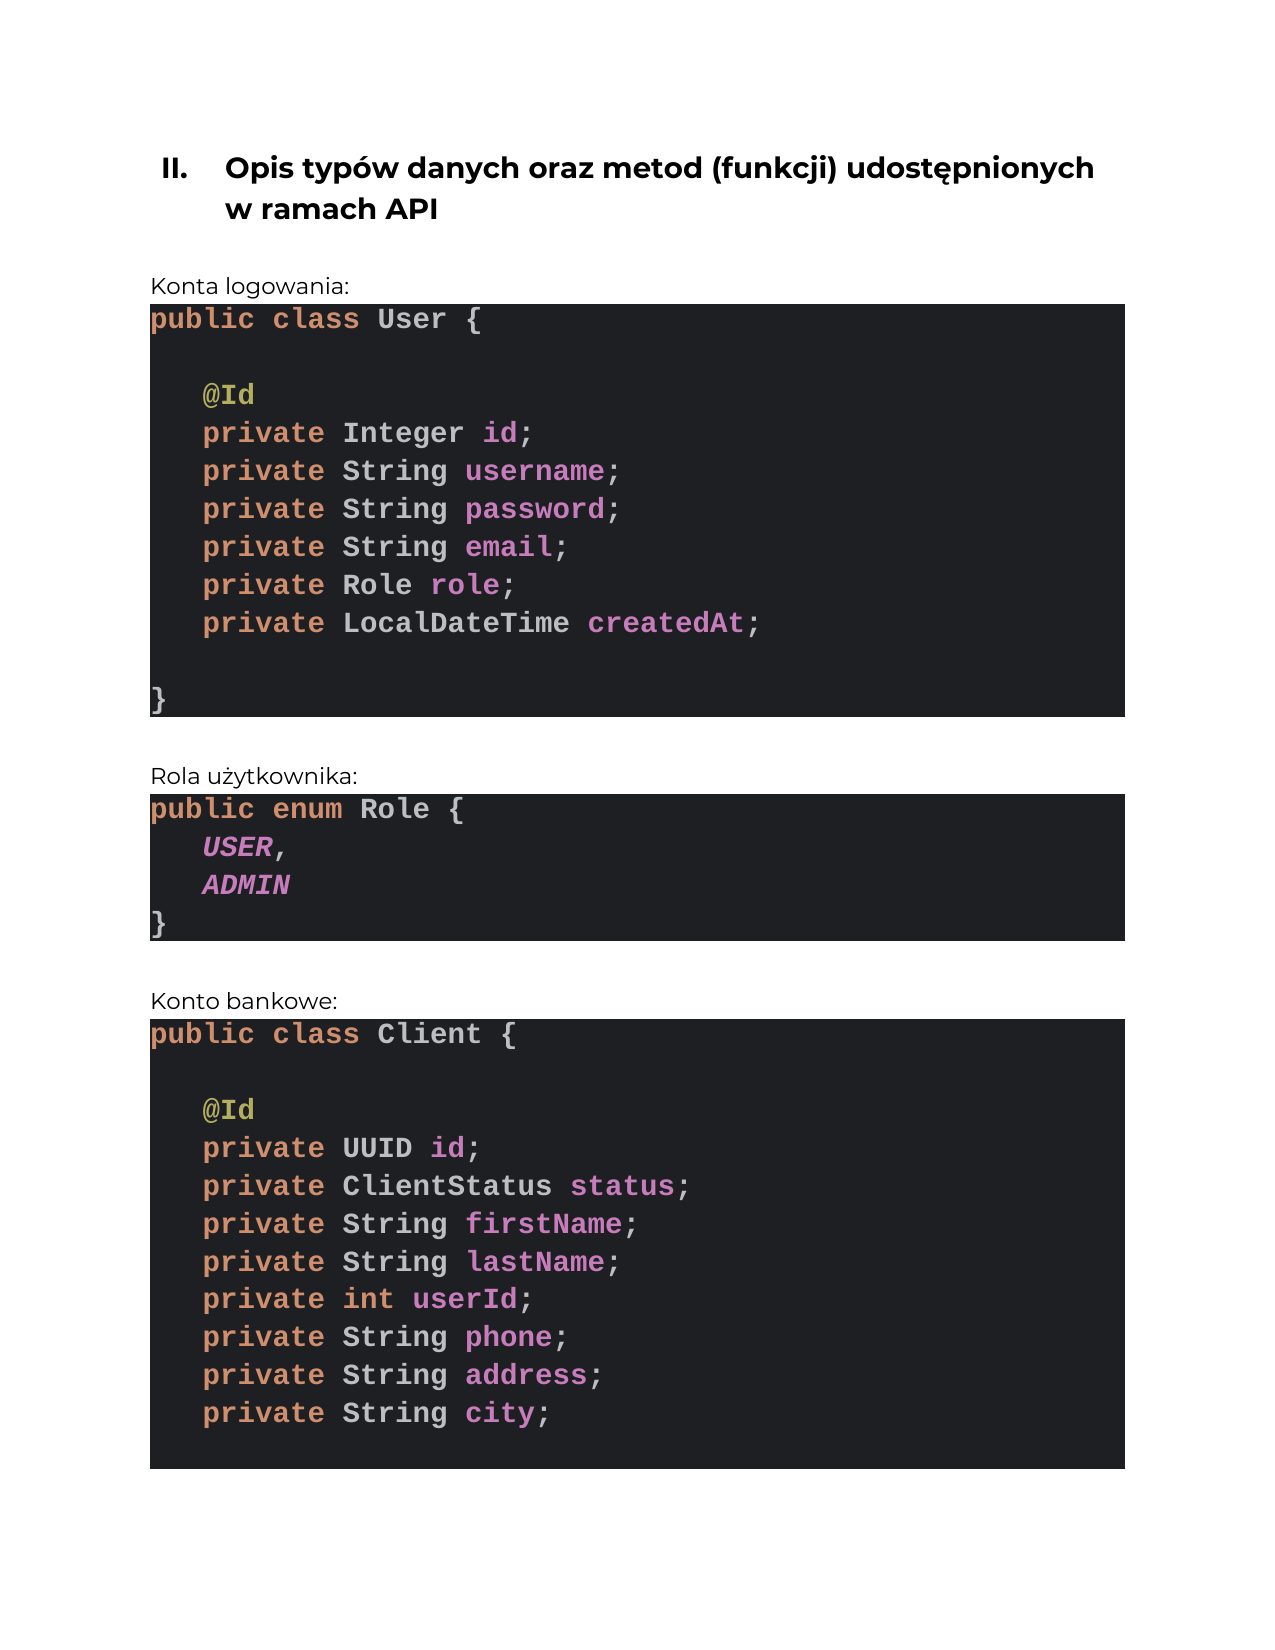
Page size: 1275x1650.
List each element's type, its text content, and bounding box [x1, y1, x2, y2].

text @Id [150, 1095, 1125, 1128]
text private String phone; [150, 1322, 1125, 1356]
text private String username; [150, 456, 1125, 489]
text Konto bankowe: [150, 987, 1125, 1015]
text public class Client { [150, 1019, 1125, 1052]
text private String address; [150, 1360, 1125, 1393]
text private UUID id; [150, 1133, 1125, 1166]
text private String city; [150, 1398, 1125, 1431]
text private String email; [150, 532, 1125, 565]
text private int userId; [150, 1284, 1125, 1318]
text private String firstName; [150, 1209, 1125, 1242]
text private Role role; [150, 570, 1125, 603]
text private String lastName; [150, 1247, 1125, 1280]
list Opis typów danych oraz metod (funkcji) udostępnionych w ramach API [187, 150, 1125, 226]
text public enum Role { [150, 794, 1125, 828]
text private Integer id; [150, 418, 1125, 451]
text private LocalDateTime createdAt; [150, 608, 1125, 641]
text Konta logowania: [150, 272, 1125, 300]
text ADMIN [150, 870, 1125, 903]
text USER, [150, 832, 1125, 866]
text } [150, 684, 1125, 717]
text } [150, 908, 1125, 941]
text public class User { [150, 304, 1125, 338]
text Rola użytkownika: [150, 762, 1125, 790]
text @Id [150, 380, 1125, 413]
text private String password; [150, 494, 1125, 527]
text private ClientStatus status; [150, 1171, 1125, 1204]
